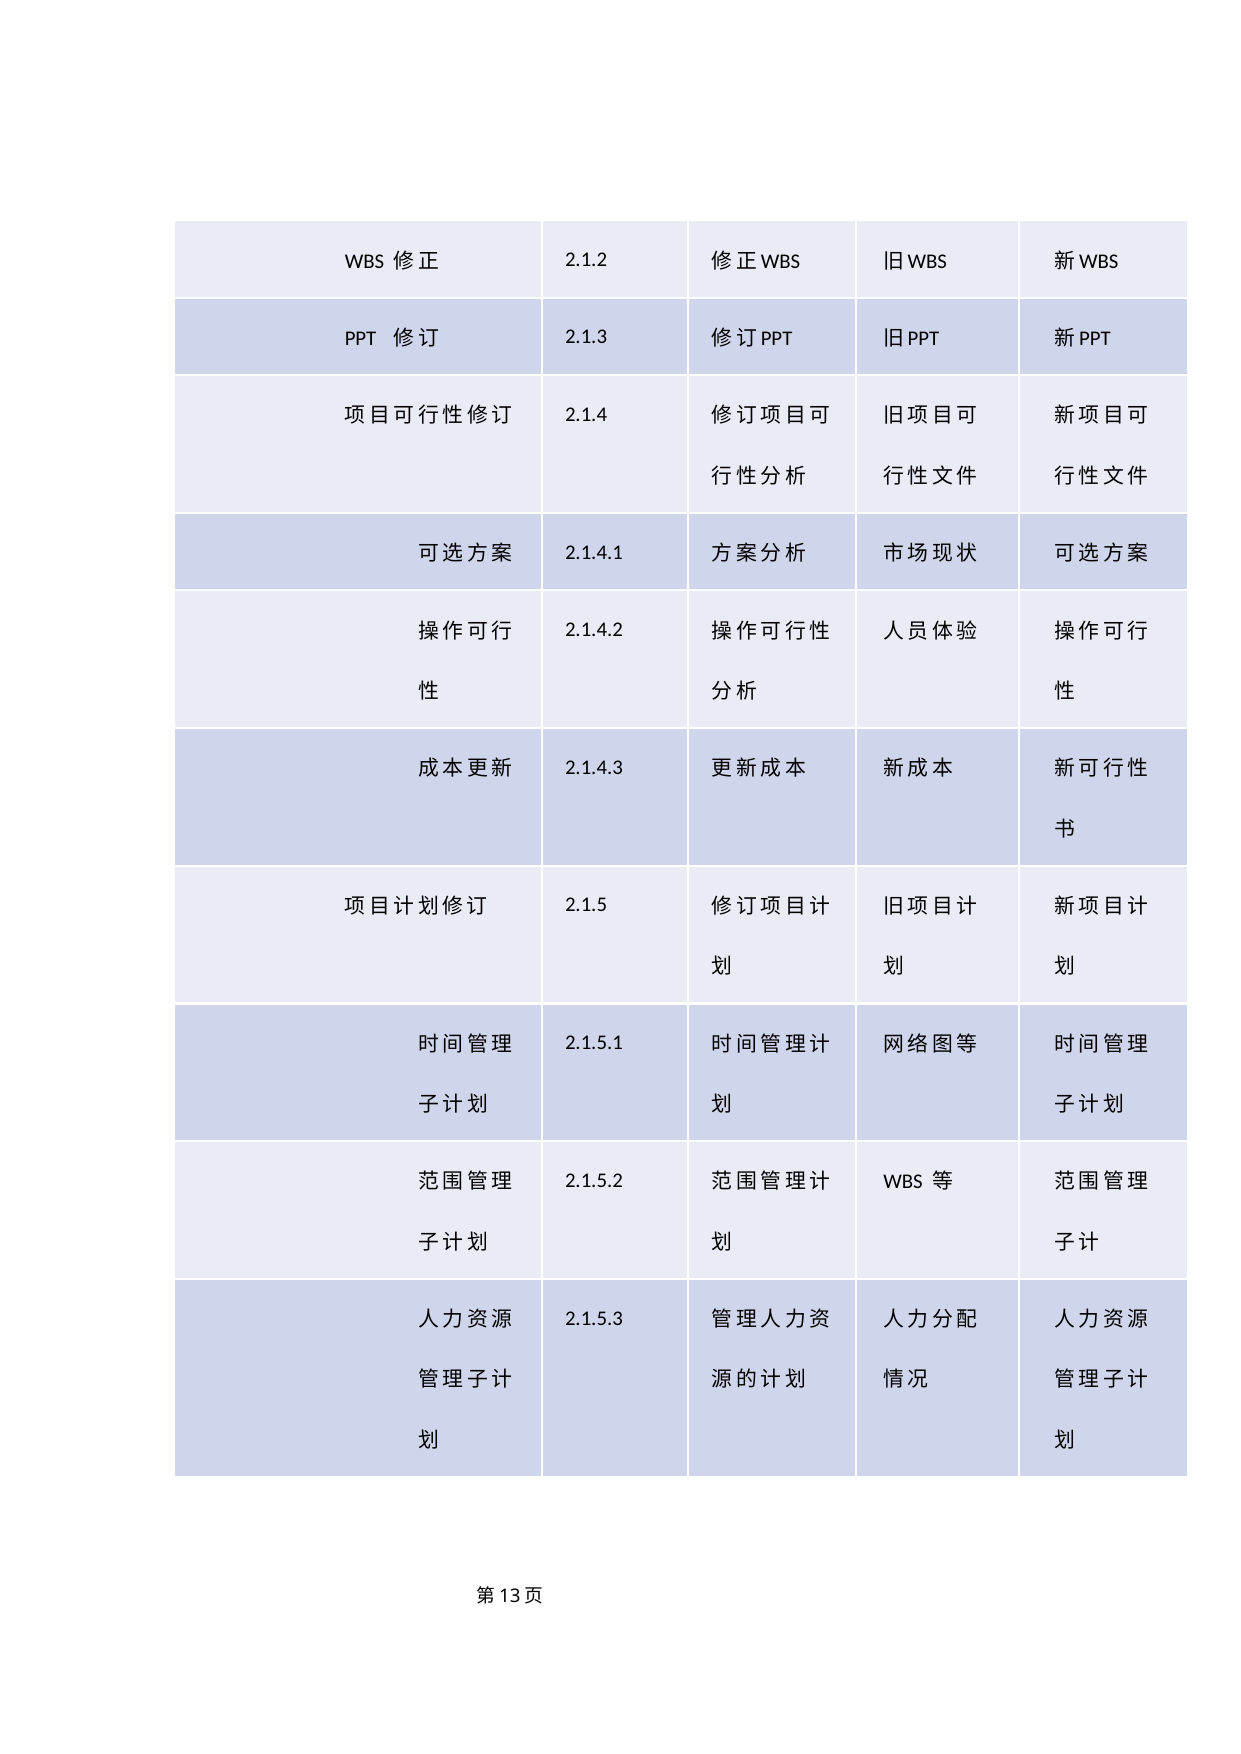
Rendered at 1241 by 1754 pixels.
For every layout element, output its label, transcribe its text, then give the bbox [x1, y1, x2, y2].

table_cell 新成本 [857, 729, 1018, 865]
table_cell 新项目计划 [1020, 867, 1187, 1002]
table_cell 新项目可行性文件 [1020, 376, 1187, 512]
table_cell 时间管理子计划 [175, 1005, 541, 1140]
table_cell 范围管理子计 [1020, 1142, 1187, 1278]
table_cell 操作可行性 [1020, 591, 1187, 727]
table_cell 2.1.4.1 [543, 514, 687, 589]
table_cell 成本更新 [175, 729, 541, 865]
table_cell 时间管理计划 [689, 1005, 855, 1140]
table_cell PPT修订 [175, 299, 541, 374]
table_cell 人力资源管理子计划 [175, 1280, 541, 1476]
table_cell 更新成本 [689, 729, 855, 865]
table_cell 可选方案 [1020, 514, 1187, 589]
table_cell 修订PPT [689, 299, 855, 374]
table_cell 新PPT [1020, 299, 1187, 374]
table_cell 2.1.5.1 [543, 1005, 687, 1140]
table_cell 人力分配情况 [857, 1280, 1018, 1476]
table_cell 2.1.5.2 [543, 1142, 687, 1278]
table_cell WBS修正 [175, 221, 541, 297]
table_cell 项目可行性修订 [175, 376, 541, 512]
table_cell 2.1.4.2 [543, 591, 687, 727]
table_cell 网络图等 [857, 1005, 1018, 1140]
table_cell 新WBS [1020, 221, 1187, 297]
table_cell 修正WBS [689, 221, 855, 297]
table_cell 2.1.4 [543, 376, 687, 512]
table_cell 旧PPT [857, 299, 1018, 374]
table_cell 项目计划修订 [175, 867, 541, 1002]
table_cell 范围管理计划 [689, 1142, 855, 1278]
table_cell 范围管理子计划 [175, 1142, 541, 1278]
table_cell 修订项目计划 [689, 867, 855, 1002]
table_cell WBS等 [857, 1142, 1018, 1278]
table_cell 旧WBS [857, 221, 1018, 297]
table_cell 新可行性书 [1020, 729, 1187, 865]
table_cell 市场现状 [857, 514, 1018, 589]
table_cell 方案分析 [689, 514, 855, 589]
table_cell 管理人力资源的计划 [689, 1280, 855, 1476]
table_cell 人员体验 [857, 591, 1018, 727]
table_cell 2.1.4.3 [543, 729, 687, 865]
table_cell 修订项目可行性分析 [689, 376, 855, 512]
table_cell 操作可行性分析 [689, 591, 855, 727]
table_cell 人力资源管理子计划 [1020, 1280, 1187, 1476]
table_cell 可选方案 [175, 514, 541, 589]
table_cell 操作可行性 [175, 591, 541, 727]
table_cell 时间管理子计划 [1020, 1005, 1187, 1140]
table_cell 2.1.2 [543, 221, 687, 297]
table_cell 2.1.5 [543, 867, 687, 1002]
table_cell 2.1.3 [543, 299, 687, 374]
table_cell 旧项目计划 [857, 867, 1018, 1002]
table_cell 旧项目可行性文件 [857, 376, 1018, 512]
table_cell 2.1.5.3 [543, 1280, 687, 1476]
